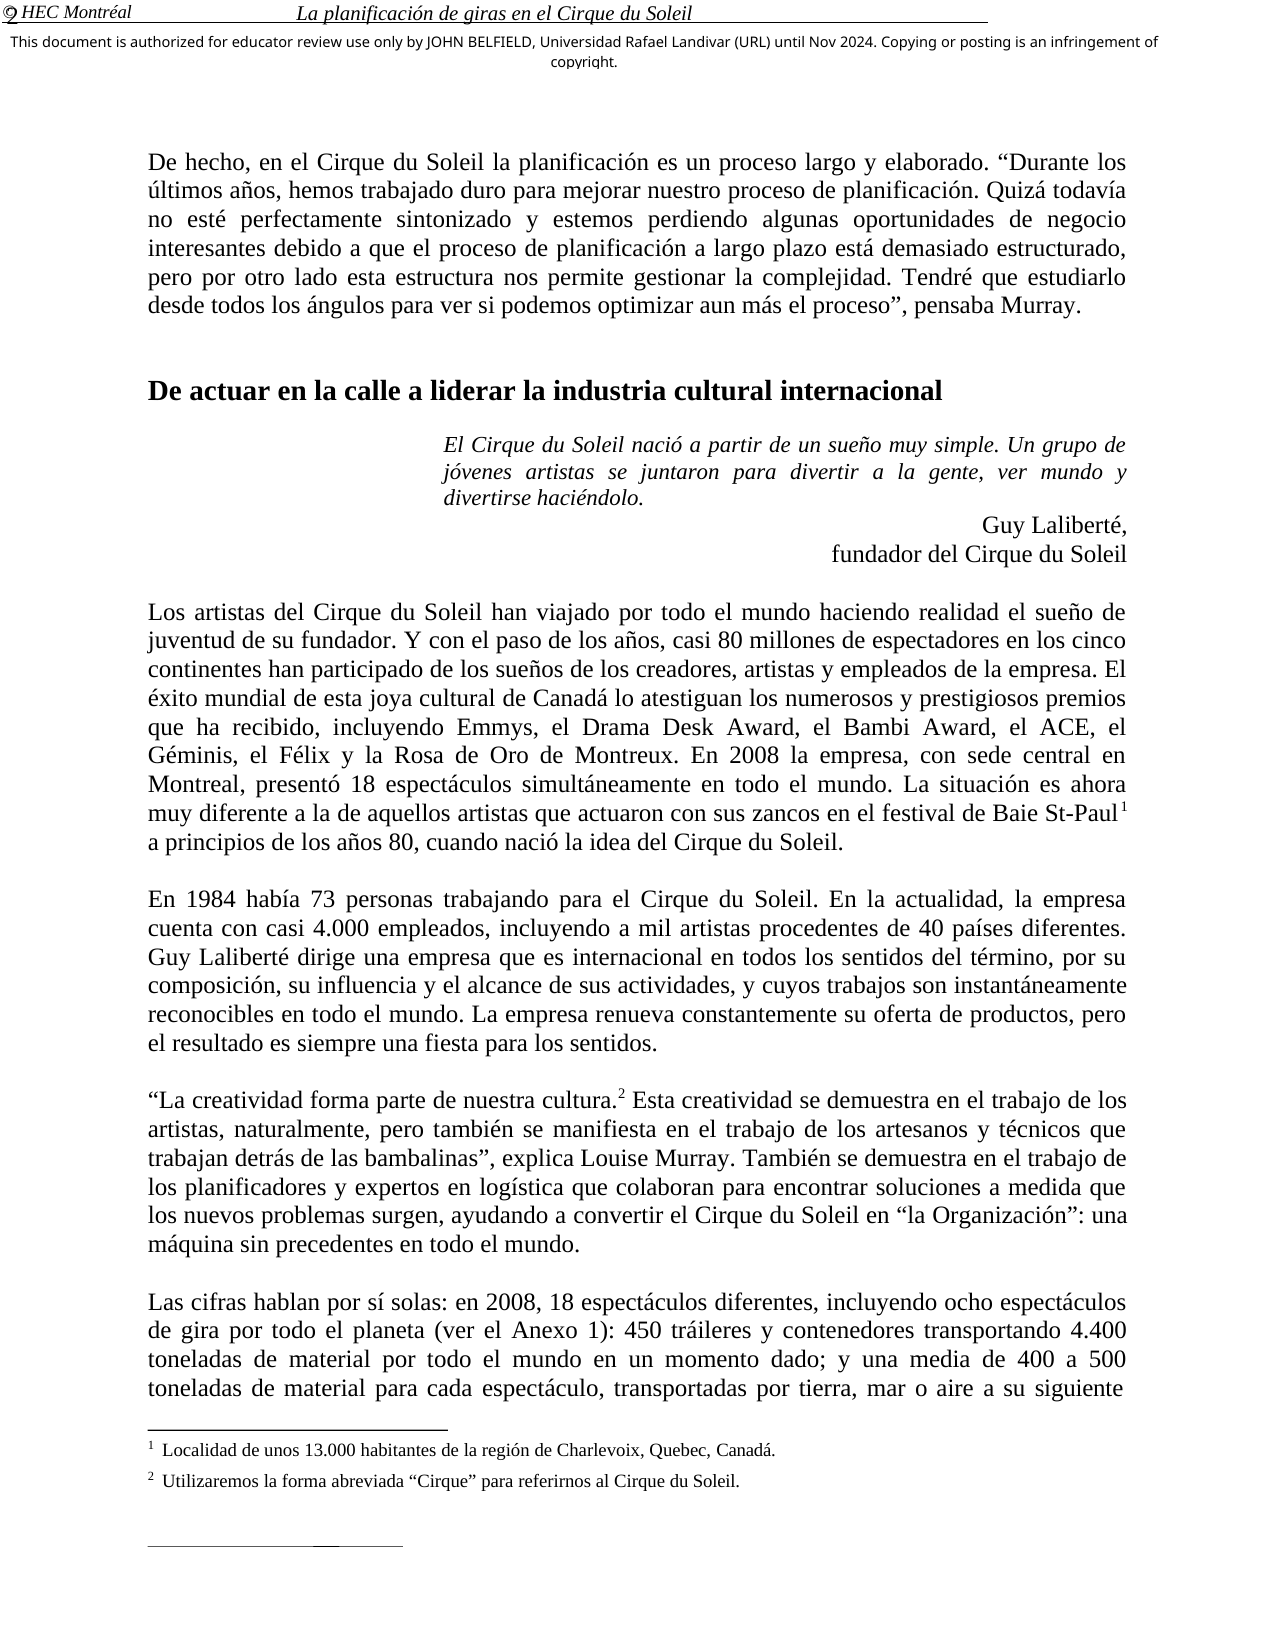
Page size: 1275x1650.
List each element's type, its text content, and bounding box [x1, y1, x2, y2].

text 1 Localidad de unos 13.000 habitantes de la región de Charlevoix, Quebec, Canadá. [148, 1438, 1162, 1461]
text De hecho, en el Cirque du Soleil la planificación es un proceso largo y elaborado. “Durante los últimos años, hemos trabajado duro para mejorar nuestro proceso de planificación. Quizá todavía no esté perfectamente sintonizado y estemos perdiendo algunas oportunidades de negocio interesantes debido a que el proceso de planificación a largo plazo está demasiado estructurado, pero por otro lado esta estructura nos permite gestionar la complejidad. Tendré que estudiarlo desde todos los ángulos para ver si podemos optimizar aun más el proceso”, pensaba Murray. [148, 147, 1128, 319]
text Guy Laliberté, fundador del Cirque du Soleil [830, 511, 1127, 568]
text En 1984 había 73 personas trabajando para el Cirque du Soleil. En la actualidad, la empresa cuenta con casi 4.000 empleados, incluyendo a mil artistas procedentes de 40 países diferentes. Guy Laliberté dirige una empresa que es internacional en todos los sentidos del término, por su composición, su influencia y el alcance de sus actividades, y cuyos trabajos son instantáneamente reconocibles en todo el mundo. La empresa renueva constantemente su oferta de productos, pero el resultado es siempre una fiesta para los sentidos. [148, 884, 1128, 1057]
text Los artistas del Cirque du Soleil han viajado por todo el mundo haciendo realidad el sueño de juventud de su fundador. Y con el paso de los años, casi 80 millones de espectadores en los cinco continentes han participado de los sueños de los creadores, artistas y empleados de la empresa. El éxito mundial de esta joya cultural de Canadá lo atestiguan los numerosos y prestigiosos premios que ha recibido, incluyendo Emmys, el Drama Desk Award, el Bambi Award, el ACE, el Géminis, el Félix y la Rosa de Oro de Montreux. En 2008 la empresa, con sede central en Montreal, presentó 18 espectáculos simultáneamente en todo el mundo. La situación es ahora muy diferente a la de aquellos artistas que actuaron con sus zancos en el festival de Baie St-Paul1 a principios de los años 80, cuando nació la idea del Cirque du Soleil. [148, 597, 1128, 855]
text Las cifras hablan por sí solas: en 2008, 18 espectáculos diferentes, incluyendo ocho espectáculos de gira por todo el planeta (ver el Anexo 1): 450 tráileres y contenedores transportando 4.400 toneladas de material por todo el mundo en un momento dado; y una media de 400 a 500 toneladas de material para cada espectáculo, transportadas por tierra, mar o aire a su siguiente [148, 1287, 1127, 1402]
text El Cirque du Soleil nació a partir de un sueño muy simple. Un grupo de jóvenes artistas se juntaron para divertir a la gente, ver mundo y divertirse haciéndolo. [443, 432, 1128, 511]
text “La creatividad forma parte de nuestra cultura.2 Esta creatividad se demuestra en el trabajo de los artistas, naturalmente, pero también se manifiesta en el trabajo de los artesanos y técnicos que trabajan detrás de las bambalinas”, explica Louise Murray. También se demuestra en el trabajo de los planificadores y expertos en logística que colaboran para encontrar soluciones a medida que los nuevos problemas surgen, ayudando a convertir el Cirque du Soleil en “la Organización”: una máquina sin precedentes en todo el mundo. [148, 1085, 1127, 1258]
text De actuar en la calle a liderar la industria cultural internacional [148, 373, 1162, 407]
text 2 Utilizaremos la forma abreviada “Cirque” para referirnos al Cirque du Soleil. [148, 1468, 1162, 1491]
